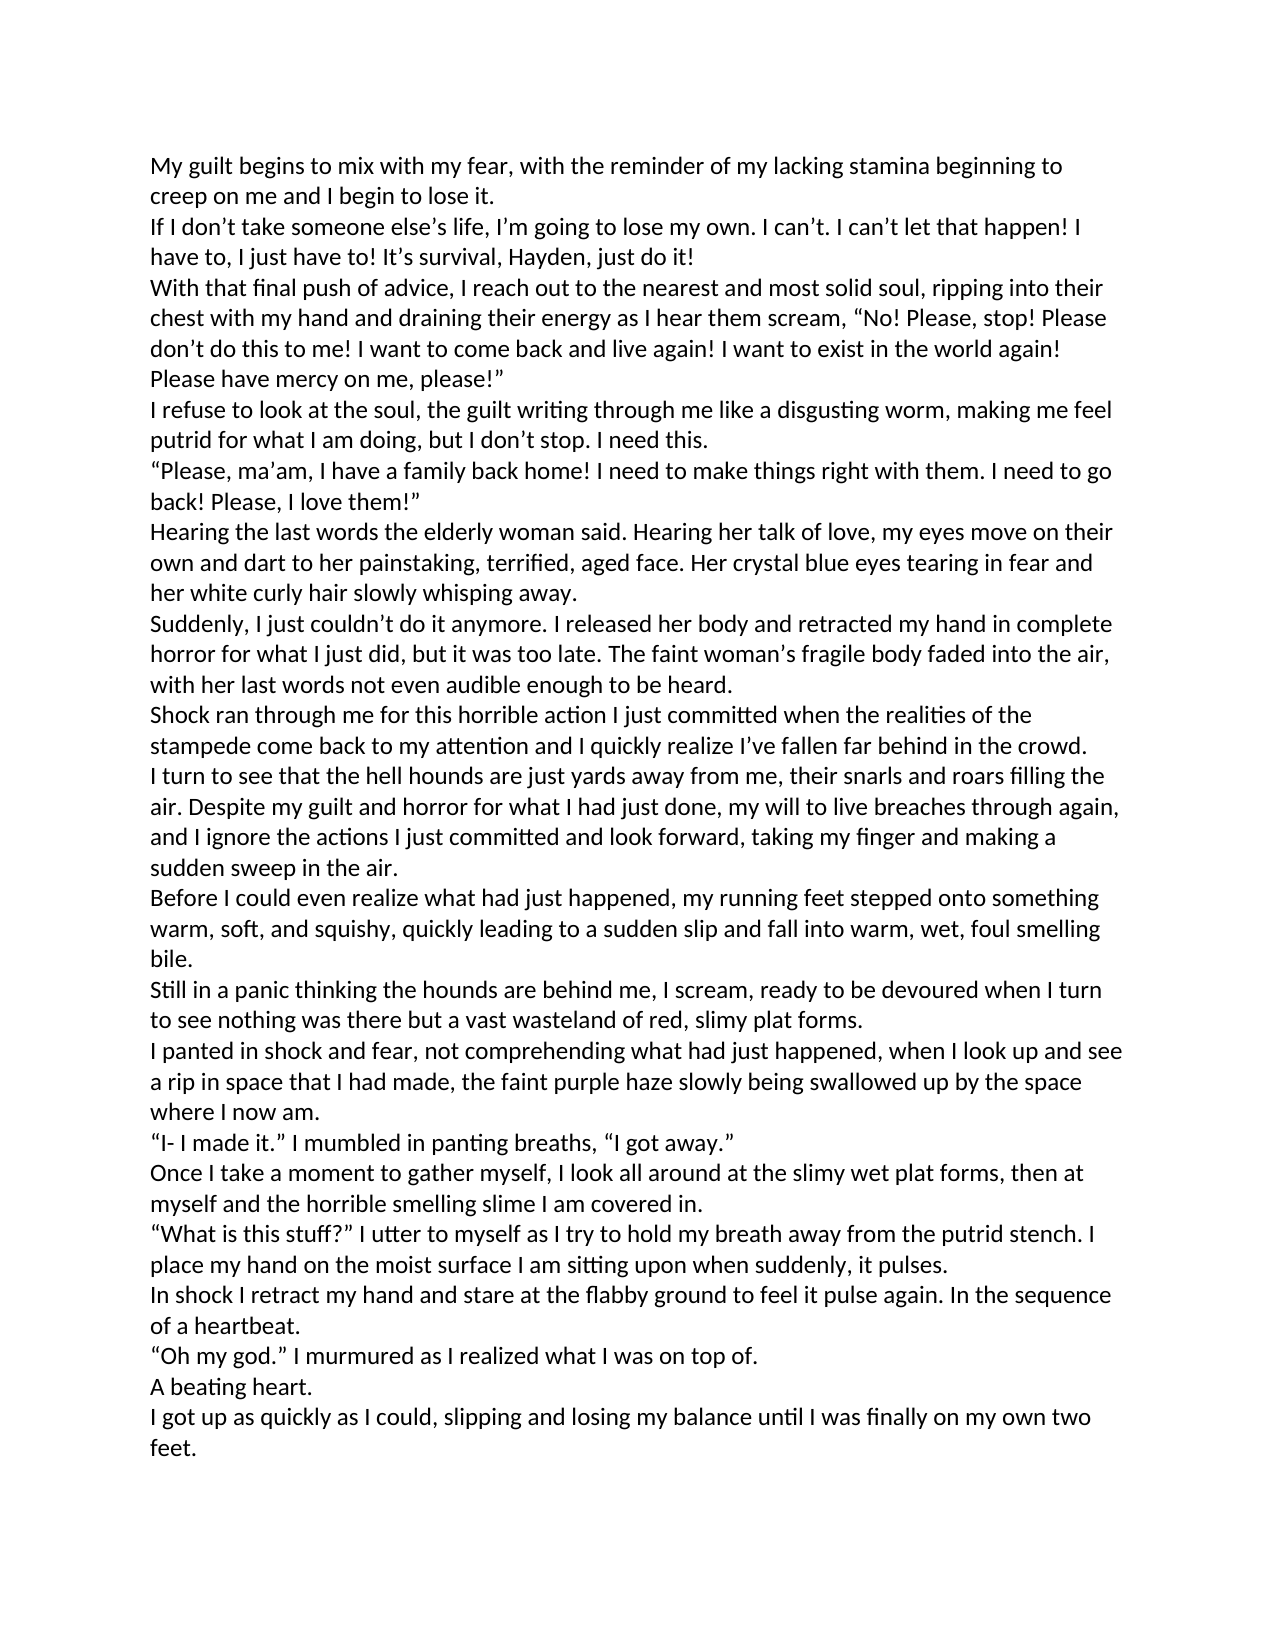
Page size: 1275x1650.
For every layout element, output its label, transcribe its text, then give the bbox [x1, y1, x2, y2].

text I got up as quickly as I could, slipping and losing my balance until I was finally on my own two feet. [150, 1401, 1125, 1462]
text Suddenly, I just couldn’t do it anymore. I released her body and retracted my hand in complete horror for what I just did, but it was too late. The faint woman’s fragile body faded into the air, with her last words not even audible enough to be heard. [150, 608, 1125, 699]
text “Oh my god.” I murmured as I realized what I was on top of. [150, 1340, 1125, 1371]
text “I- I made it.” I mumbled in panting breaths, “I got away.” [150, 1127, 1125, 1157]
text “Please, ma’am, I have a family back home! I need to make things right with them. I need to go back! Please, I love them!” [150, 455, 1125, 516]
text I refuse to look at the soul, the guilt writing through me like a disgusting worm, making me feel putrid for what I am doing, but I don’t stop. I need this. [150, 394, 1125, 455]
text Once I take a moment to gather myself, I look all around at the slimy wet plat forms, then at myself and the horrible smelling slime I am covered in. [150, 1157, 1125, 1218]
text Still in a panic thinking the hounds are behind me, I scream, ready to be devoured when I turn to see nothing was there but a vast wasteland of red, slimy plat forms. [150, 974, 1125, 1035]
text I turn to see that the hell hounds are just yards away from me, their snarls and roars filling the air. Despite my guilt and horror for what I had just done, my will to live breaches through again, and I ignore the actions I just committed and look forward, taking my finger and making a sudden sweep in the air. [150, 760, 1125, 882]
text Hearing the last words the elderly woman said. Hearing her talk of love, my eyes move on their own and dart to her painstaking, terrified, aged face. Her crystal blue eyes tearing in fear and her white curly hair slowly whisping away. [150, 516, 1125, 608]
text In shock I retract my hand and stare at the flabby ground to feel it pulse again. In the sequence of a heartbeat. [150, 1279, 1125, 1340]
text If I don’t take someone else’s life, I’m going to lose my own. I can’t. I can’t let that happen! I have to, I just have to! It’s survival, Hayden, just do it! [150, 211, 1125, 272]
text My guilt begins to mix with my fear, with the reminder of my lacking stamina beginning to creep on me and I begin to lose it. [150, 150, 1125, 211]
text Before I could even realize what had just happened, my running feet stepped onto something warm, soft, and squishy, quickly leading to a sudden slip and fall into warm, wet, foul smelling bile. [150, 882, 1125, 974]
text A beating heart. [150, 1371, 1125, 1401]
text With that final push of advice, I reach out to the nearest and most solid soul, ripping into their chest with my hand and draining their energy as I hear them scream, “No! Please, stop! Please don’t do this to me! I want to come back and live again! I want to exist in the world again! Please have mercy on me, please!” [150, 272, 1125, 394]
text Shock ran through me for this horrible action I just committed when the realities of the stampede come back to my attention and I quickly realize I’ve fallen far behind in the crowd. [150, 699, 1125, 760]
text I panted in shock and fear, not comprehending what had just happened, when I look up and see a rip in space that I had made, the faint purple haze slowly being swallowed up by the space where I now am. [150, 1035, 1125, 1127]
text “What is this stuff?” I utter to myself as I try to hold my breath away from the putrid stench. I place my hand on the moist surface I am sitting upon when suddenly, it pulses. [150, 1218, 1125, 1279]
